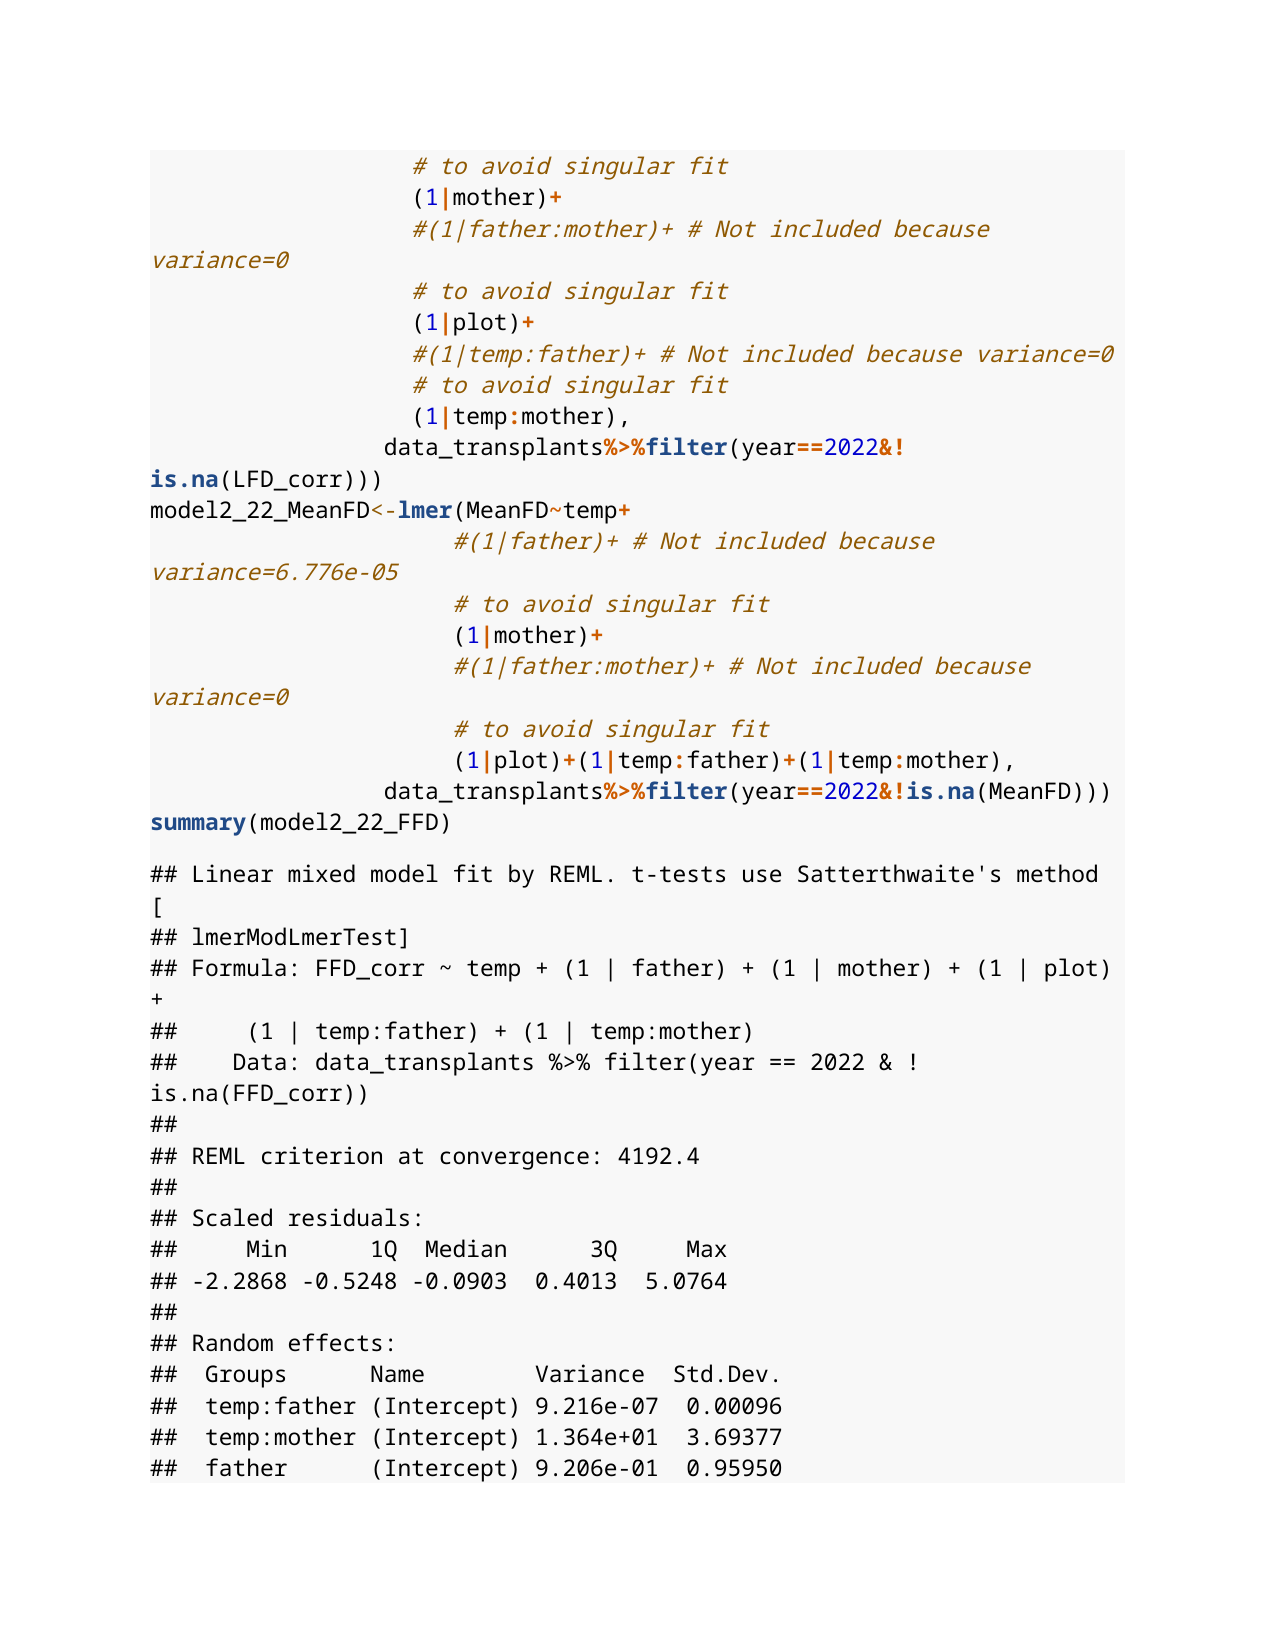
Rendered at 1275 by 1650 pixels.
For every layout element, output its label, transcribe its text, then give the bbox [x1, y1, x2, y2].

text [150, 858, 1125, 1483]
